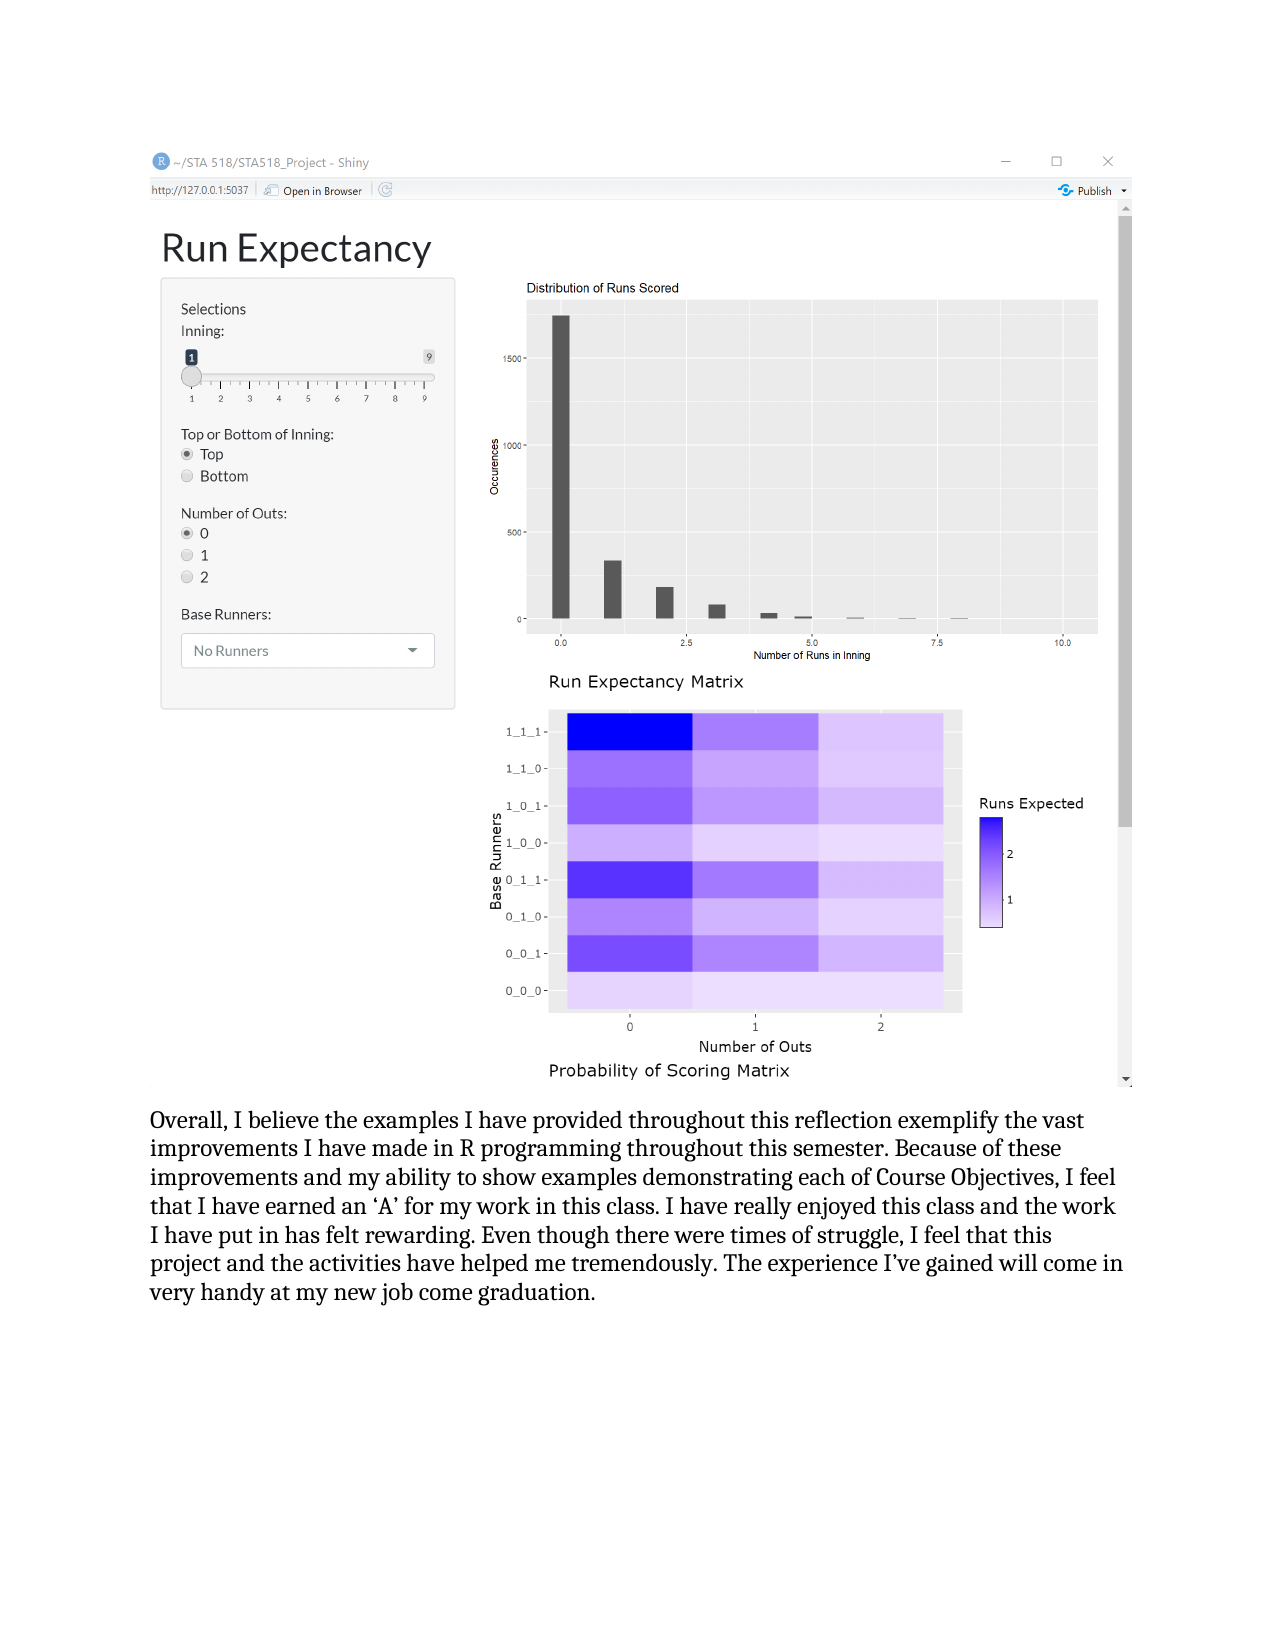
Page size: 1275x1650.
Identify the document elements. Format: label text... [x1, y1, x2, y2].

picture [150, 150, 1132, 1087]
text Overall, I believe the examples I have provided throughout this reflection exemplify the vast improvements I have made in R programming throughout this semester. Because of these improvements and my ability to show examples demonstrating each of Course Objectives, I feel that I have earned an ‘A’ for my work in this class. I have really enjoyed this class and the work I have put in has felt rewarding. Even though there were times of struggle, I feel that this project and the activities have helped me tremendously. The experience I’ve gained will come in very handy at my new job come graduation. [150, 1106, 1125, 1307]
